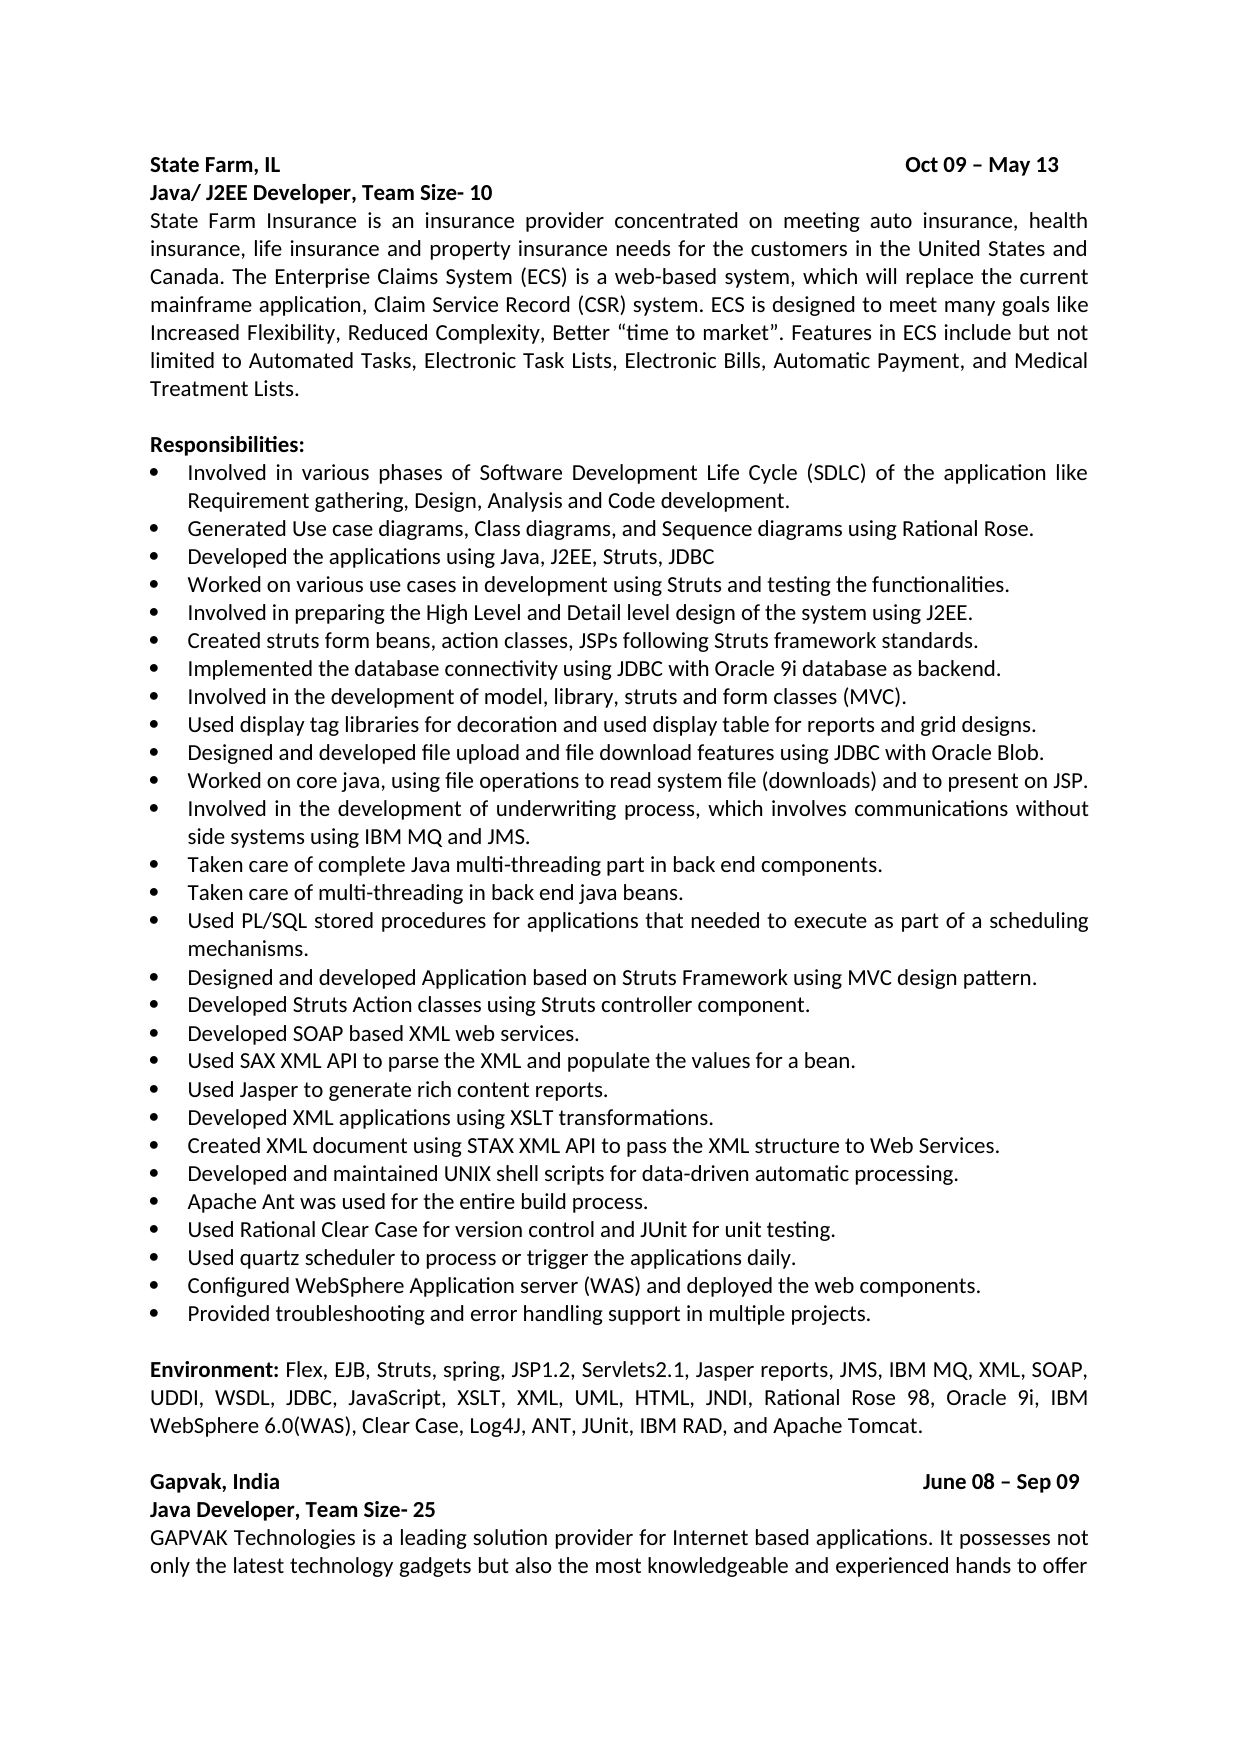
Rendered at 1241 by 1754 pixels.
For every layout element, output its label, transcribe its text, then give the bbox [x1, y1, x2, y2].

list Involved in preparing the High Level and Detail level design of the system using J2EE. [150, 598, 1090, 626]
list Used Jasper to generate rich content reports. [150, 1075, 1090, 1103]
list Worked on core java, using file operations to read system file (downloads) and to present on JSP. [150, 766, 1090, 794]
list Worked on various use cases in development using Struts and testing the functionalities. [150, 570, 1090, 598]
list Developed the applications using Java, J2EE, Struts, JDBC [150, 542, 1090, 570]
text Java Developer, Team Size- 25 [150, 1495, 1090, 1523]
list Developed Struts Action classes using Struts controller component. [150, 991, 1090, 1019]
list Designed and developed Application based on Struts Framework using MVC design pattern. [150, 963, 1090, 991]
list Implemented the database connectivity using JDBC with Oracle 9i database as backend. [150, 654, 1090, 682]
text State Farm, IL Oct 09 – May 13 [150, 150, 1090, 178]
text Java/ J2EE Developer, Team Size- 10 [150, 178, 1090, 206]
text State Farm Insurance is an insurance provider concentrated on meeting auto insurance, health insurance, life insurance and property insurance needs for the customers in the United States and Canada. The Enterprise Claims System (ECS) is a web-based system, which will replace the current mainframe application, Claim Service Record (CSR) system. ECS is designed to meet many goals like Increased Flexibility, Reduced Complexity, Better “time to market”. Features in ECS include but not limited to Automated Tasks, Electronic Task Lists, Electronic Bills, Automatic Payment, and Medical Treatment Lists. [150, 206, 1090, 402]
list Apache Ant was used for the entire build process. [150, 1187, 1090, 1215]
list Used SAX XML API to parse the XML and populate the values for a bean. [150, 1047, 1090, 1075]
list Used PL/SQL stored procedures for applications that needed to execute as part of a scheduling mechanisms. [150, 907, 1090, 963]
list Taken care of multi-threading in back end java beans. [150, 878, 1090, 907]
list Created struts form beans, action classes, JSPs following Struts framework standards. [150, 626, 1090, 654]
list Used quartz scheduler to process or trigger the applications daily. [150, 1243, 1090, 1271]
text Responsibilities: [150, 430, 1090, 458]
text Environment: Flex, EJB, Struts, spring, JSP1.2, Servlets2.1, Jasper reports, JMS, IBM MQ, XML, SOAP, UDDI, WSDL, JDBC, JavaScript, XSLT, XML, UML, HTML, JNDI, Rational Rose 98, Oracle 9i, IBM WebSphere 6.0(WAS), Clear Case, Log4J, ANT, JUnit, IBM RAD, and Apache Tomcat. [150, 1355, 1090, 1439]
list Used display tag libraries for decoration and used display table for reports and grid designs. [150, 710, 1090, 738]
list Involved in the development of model, library, struts and form classes (MVC). [150, 682, 1090, 710]
text Gapvak, India June 08 – Sep 09 [150, 1467, 1090, 1495]
list Developed SOAP based XML web services. [150, 1019, 1090, 1047]
list Designed and developed file upload and file download features using JDBC with Oracle Blob. [150, 738, 1090, 766]
list Involved in various phases of Software Development Life Cycle (SDLC) of the application like Requirement gathering, Design, Analysis and Code development. [150, 458, 1090, 514]
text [150, 1523, 1090, 1579]
list Configured WebSphere Application server (WAS) and deployed the web components. [150, 1271, 1090, 1299]
list Involved in the development of underwriting process, which involves communications without side systems using IBM MQ and JMS. [150, 794, 1090, 851]
list Used Rational Clear Case for version control and JUnit for unit testing. [150, 1215, 1090, 1243]
list Developed and maintained UNIX shell scripts for data-driven automatic processing. [150, 1159, 1090, 1187]
list Provided troubleshooting and error handling support in multiple projects. [150, 1299, 1090, 1327]
list Generated Use case diagrams, Class diagrams, and Sequence diagrams using Rational Rose. [150, 514, 1090, 542]
list Taken care of complete Java multi-threading part in back end components. [150, 851, 1090, 878]
list Created XML document using STAX XML API to pass the XML structure to Web Services. [150, 1131, 1090, 1159]
list Developed XML applications using XSLT transformations. [150, 1103, 1090, 1131]
